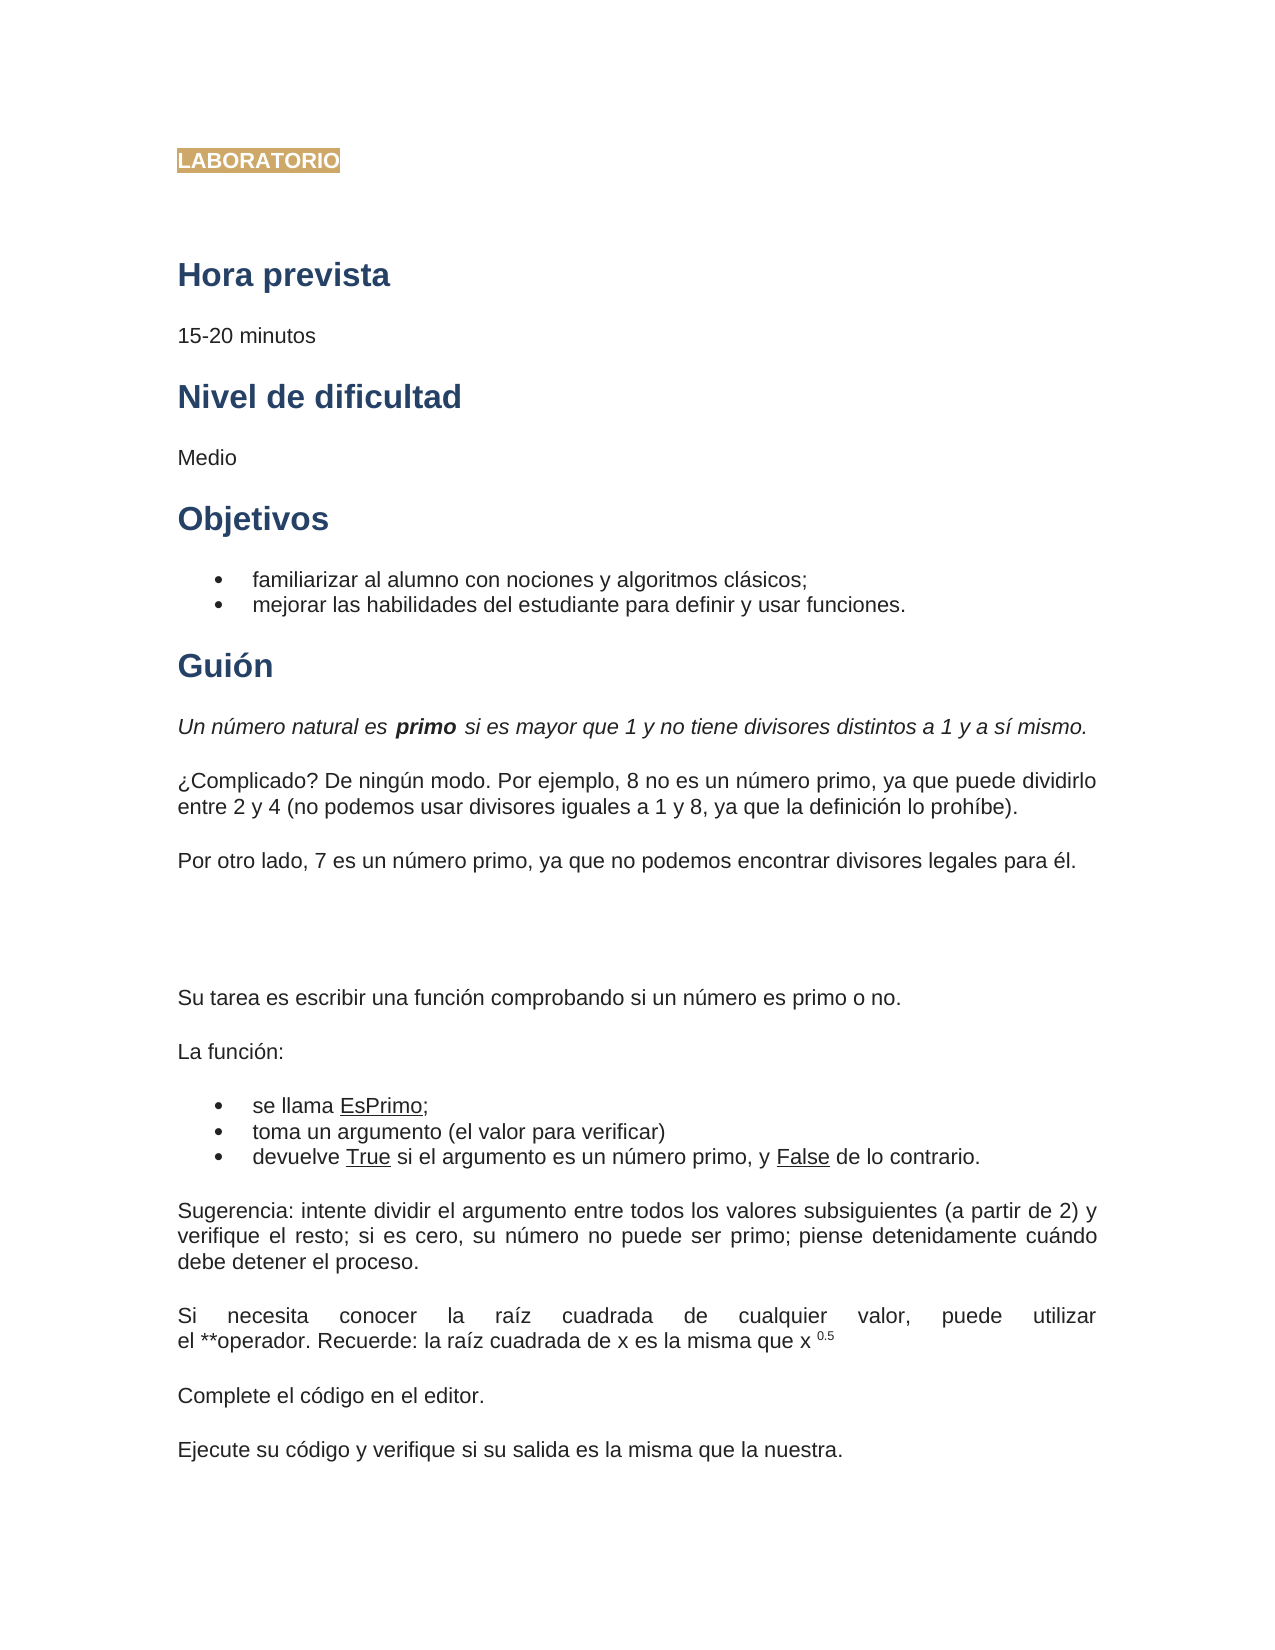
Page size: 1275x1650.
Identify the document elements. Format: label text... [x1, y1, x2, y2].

list se llama EsPrimo; [215, 1093, 1098, 1119]
text Su tarea es escribir una función comprobando si un número es primo o no. [177, 985, 1098, 1010]
text Por otro lado, 7 es un número primo, ya que no podemos encontrar divisores legales para él. [177, 848, 1098, 873]
list familiarizar al alumno con nociones y algoritmos clásicos; [215, 567, 1098, 592]
text Nivel de dificultad [177, 377, 1098, 416]
text La función: [177, 1039, 1098, 1064]
text Guión [177, 646, 1098, 685]
text Objetivos [177, 499, 1098, 538]
text Hora prevista [177, 255, 1098, 294]
text 15-20 minutos [177, 323, 1098, 348]
list toma un argumento (el valor para verificar) [215, 1119, 1098, 1144]
text Sugerencia: intente dividir el argumento entre todos los valores subsiguientes (a partir de 2) y verifique el resto; si es cero, su número no puede ser primo; piense detenidamente cuándo debe detener el proceso. [177, 1198, 1098, 1274]
text ¿Complicado? De ningún modo. Por ejemplo, 8 no es un número primo, ya que puede dividirlo entre 2 y 4 (no podemos usar divisores iguales a 1 y 8, ya que la definición lo prohíbe). [177, 768, 1098, 819]
text Medio [177, 445, 1098, 470]
text LABORATORIO [177, 148, 1098, 226]
text Si necesita conocer la raíz cuadrada de cualquier valor, puede utilizar el **operador. Recuerde: la raíz cuadrada de x es la misma que x 0.5 [177, 1303, 1098, 1353]
list devuelve True si el argumento es un número primo, y False de lo contrario. [215, 1144, 1098, 1169]
list mejorar las habilidades del estudiante para definir y usar funciones. [215, 592, 1098, 617]
text Complete el código en el editor. [177, 1383, 1098, 1408]
text Un número natural es primo si es mayor que 1 y no tiene divisores distintos a 1 y a sí mismo. [177, 714, 1098, 739]
text Ejecute su código y verifique si su salida es la misma que la nuestra. [177, 1437, 1098, 1462]
